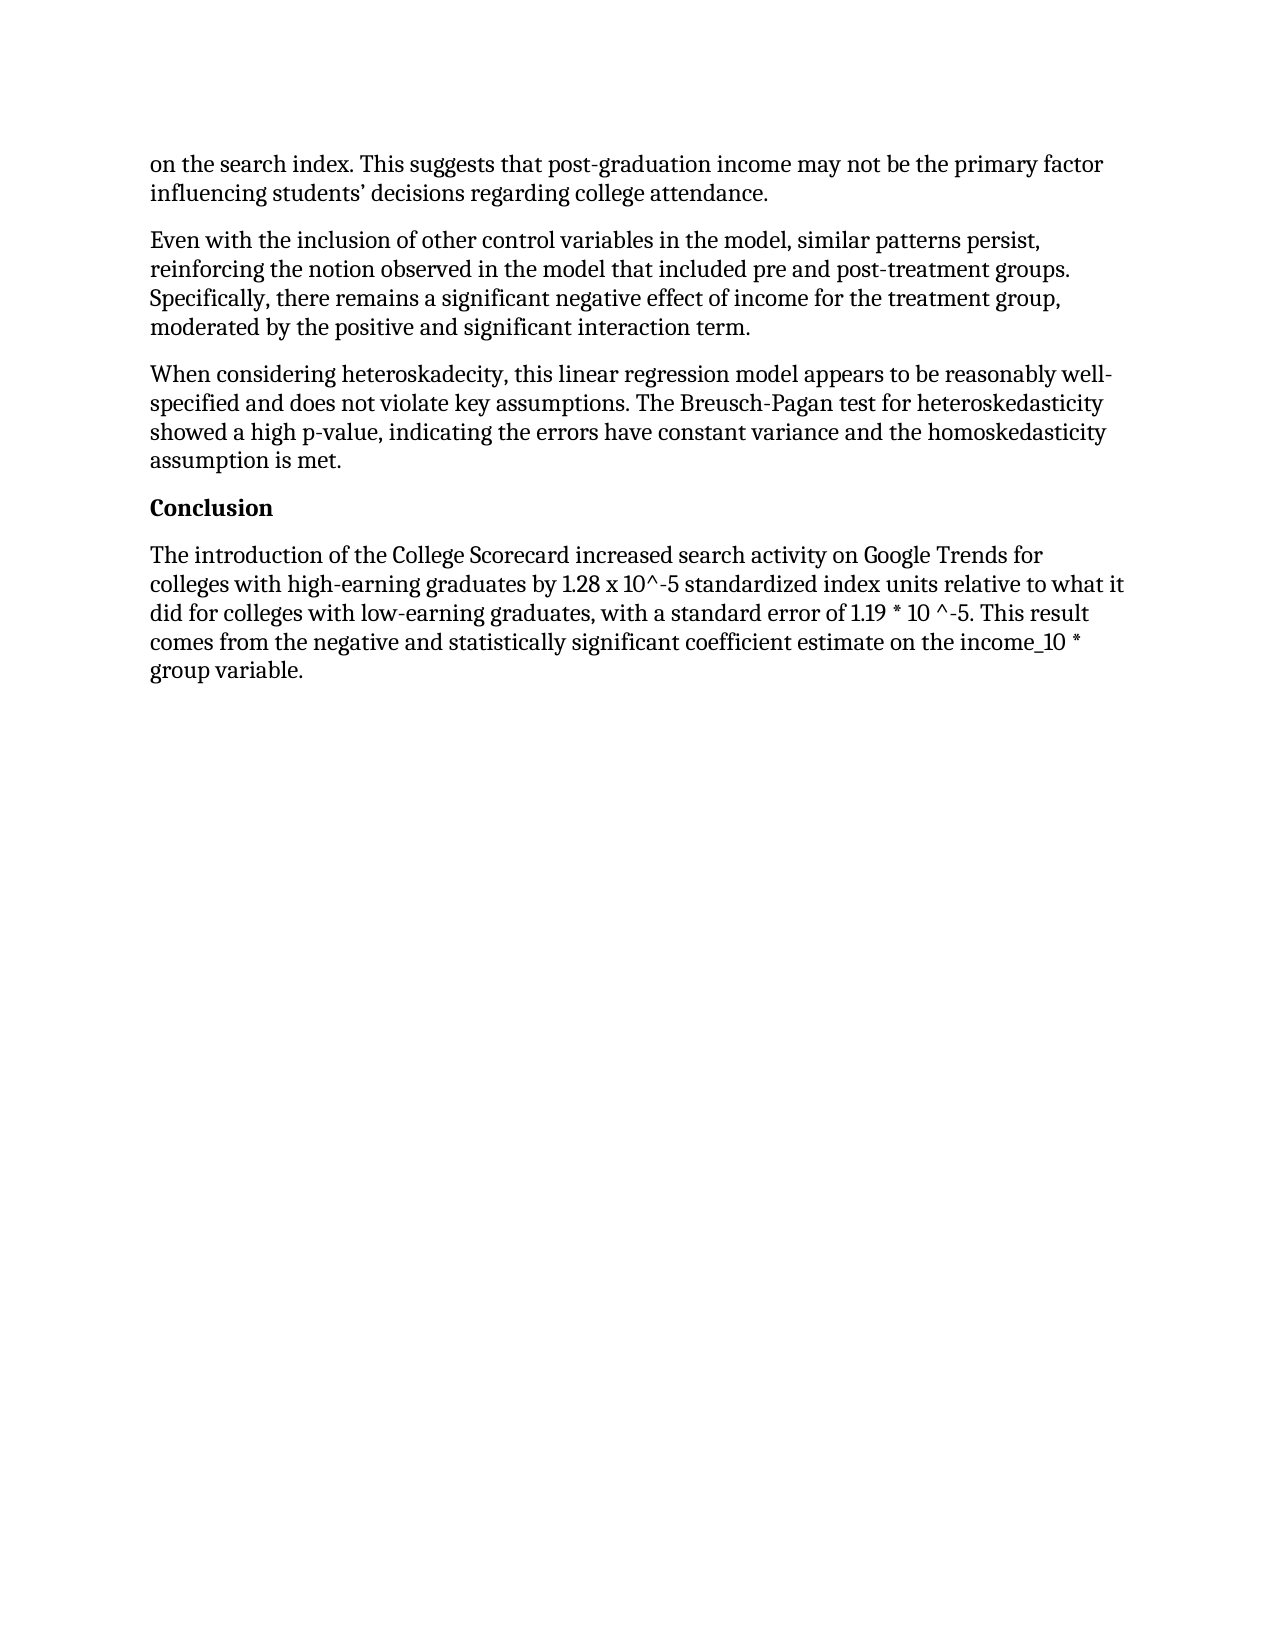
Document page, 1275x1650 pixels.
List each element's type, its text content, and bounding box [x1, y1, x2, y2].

text Even with the inclusion of other control variables in the model, similar patterns persist, reinforcing the notion observed in the model that included pre and post-treatment groups. Specifically, there remains a significant negative effect of income for the treatment group, moderated by the positive and significant interaction term. [150, 226, 1125, 341]
text The introduction of the College Scorecard increased search activity on Google Trends for colleges with high-earning graduates by 1.28 x 10^-5 standardized index units relative to what it did for colleges with low-earning graduates, with a standard error of 1.19 * 10 ^-5. This result comes from the negative and statistically significant coefficient estimate on the income_10 * group variable. [150, 541, 1125, 685]
text Conclusion [150, 494, 1125, 522]
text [150, 150, 1125, 207]
text When considering heteroskadecity, this linear regression model appears to be reasonably well-specified and does not violate key assumptions. The Breusch-Pagan test for heteroskedasticity showed a high p-value, indicating the errors have constant variance and the homoskedasticity assumption is met. [150, 360, 1125, 475]
